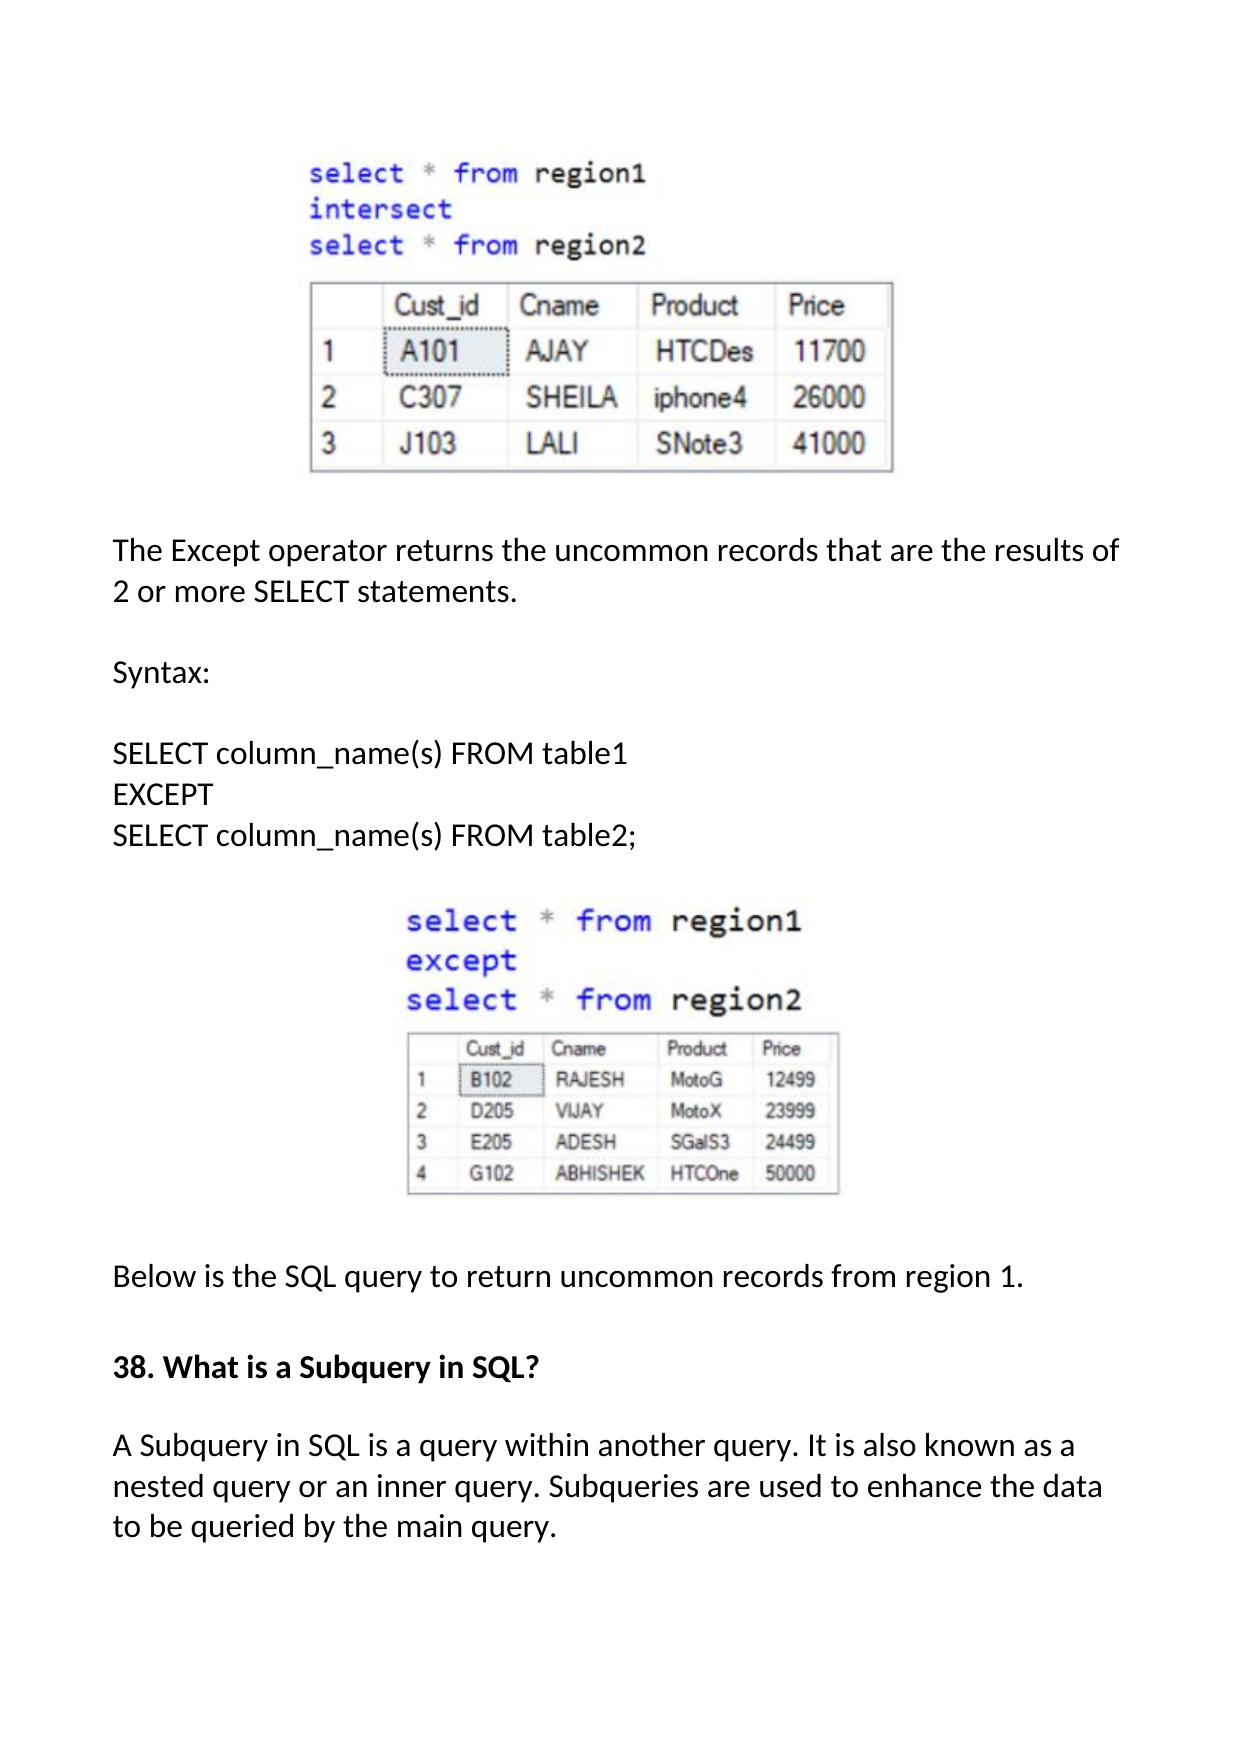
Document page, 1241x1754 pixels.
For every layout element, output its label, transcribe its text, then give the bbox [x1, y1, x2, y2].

text Below is the SQL query to return uncommon records from region 1. [112, 1255, 1128, 1296]
text Syntax: [112, 651, 1128, 692]
text SELECT column_name(s) FROM table1 EXCEPT SELECT column_name(s) FROM table2; [112, 732, 1128, 854]
picture [287, 150, 954, 489]
picture [383, 895, 857, 1215]
text 38. What is a Subquery in SQL? [112, 1346, 1128, 1386]
text The Except operator returns the uncommon records that are the results of 2 or more SELECT statements. [112, 529, 1128, 610]
text A Subquery in SQL is a query within another query. It is also known as a nested query or an inner query. Subqueries are used to enhance the data to be queried by the main query. [112, 1424, 1128, 1546]
